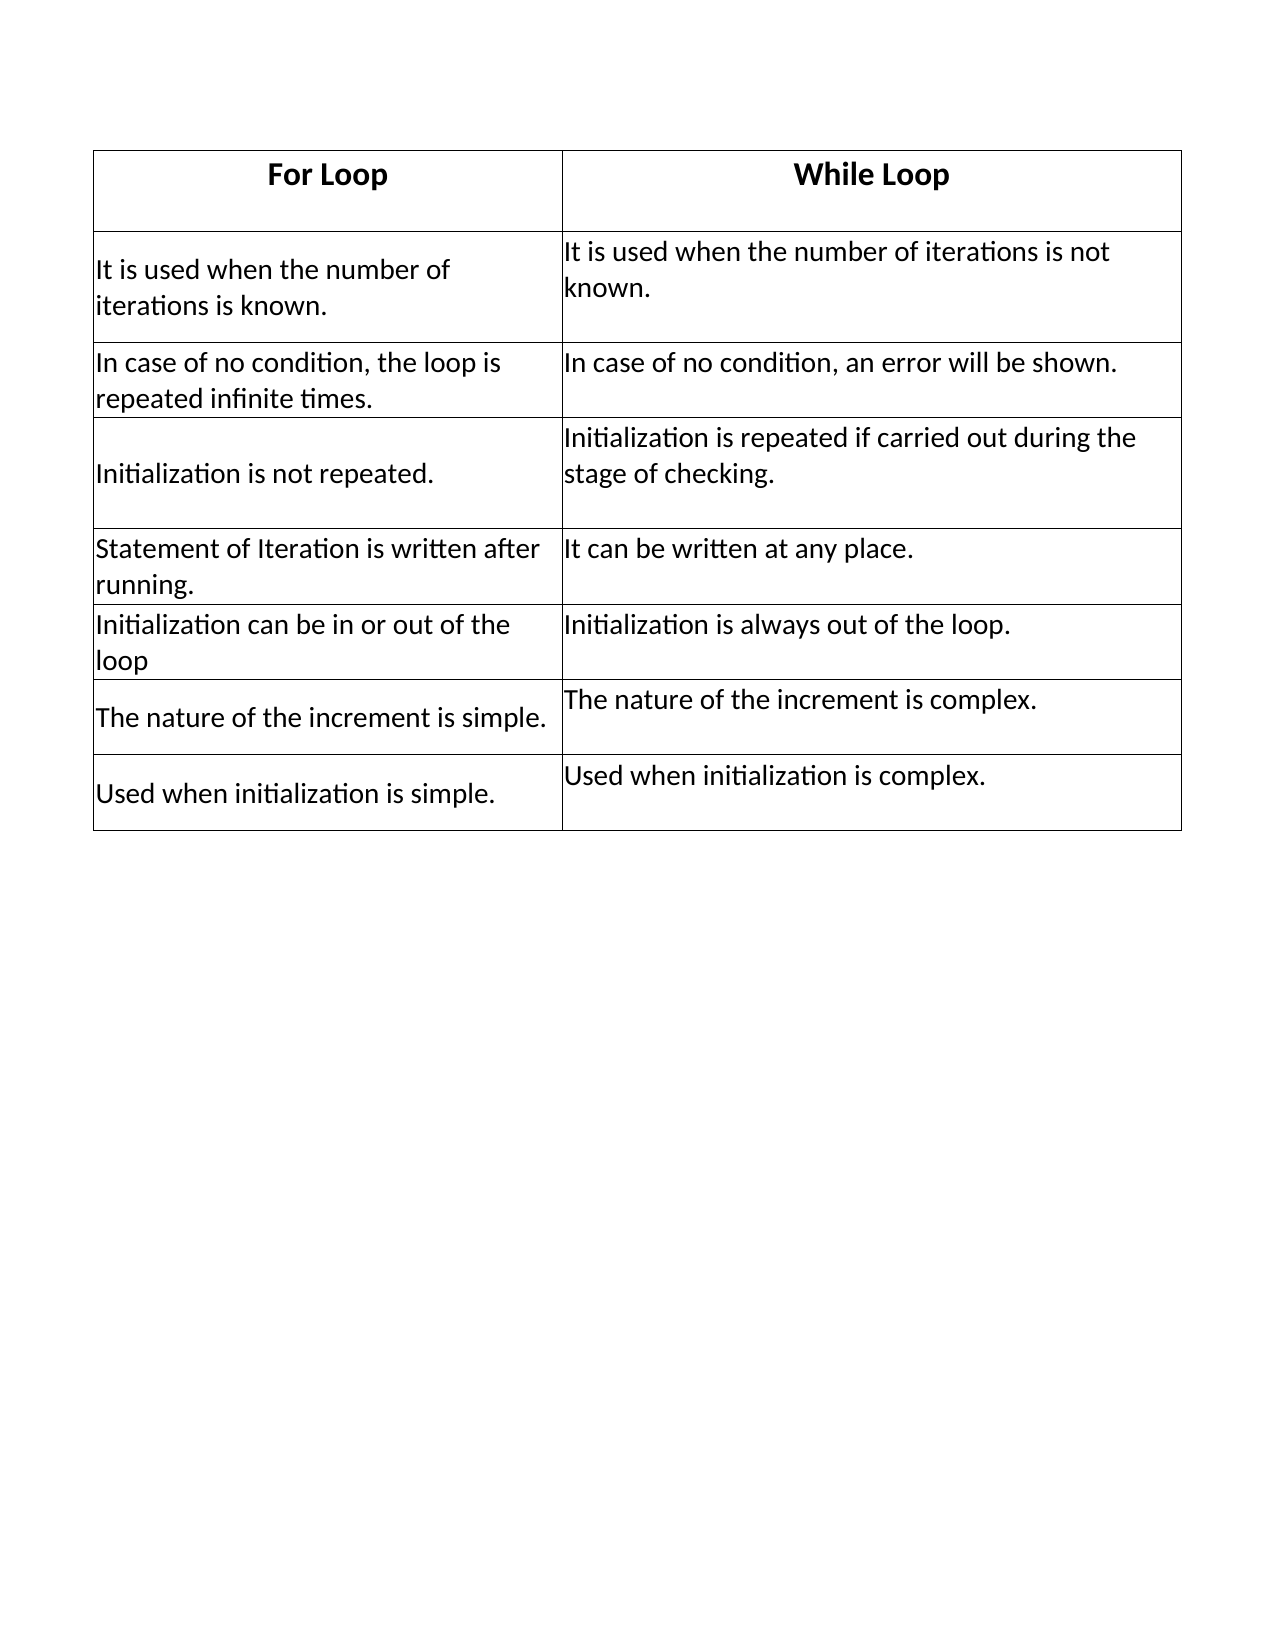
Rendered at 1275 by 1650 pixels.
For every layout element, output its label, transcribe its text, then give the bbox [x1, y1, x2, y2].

table_cell It is used when the number of iterations is not known. [563, 232, 1181, 342]
table_cell The nature of the increment is simple. [94, 680, 562, 754]
table_header For Loop [94, 151, 562, 231]
table_cell In case of no condition, an error will be shown. [563, 343, 1181, 417]
table_cell Initialization is not repeated. [94, 418, 562, 528]
table_cell Initialization is always out of the loop. [563, 605, 1181, 679]
table_cell It is used when the number of iterations is known. [94, 232, 562, 342]
table_cell The nature of the increment is complex. [563, 680, 1181, 754]
table_cell Initialization can be in or out of the loop [94, 605, 562, 679]
table_cell Used when initialization is simple. [94, 755, 562, 830]
table_cell Statement of Iteration is written after running. [94, 529, 562, 603]
table_cell Initialization is repeated if carried out during the stage of checking. [563, 418, 1181, 528]
table_cell It can be written at any place. [563, 529, 1181, 603]
table_header While Loop [563, 151, 1181, 231]
table_cell Used when initialization is complex. [563, 755, 1181, 830]
table_cell In case of no condition, the loop is repeated infinite times. [94, 343, 562, 417]
